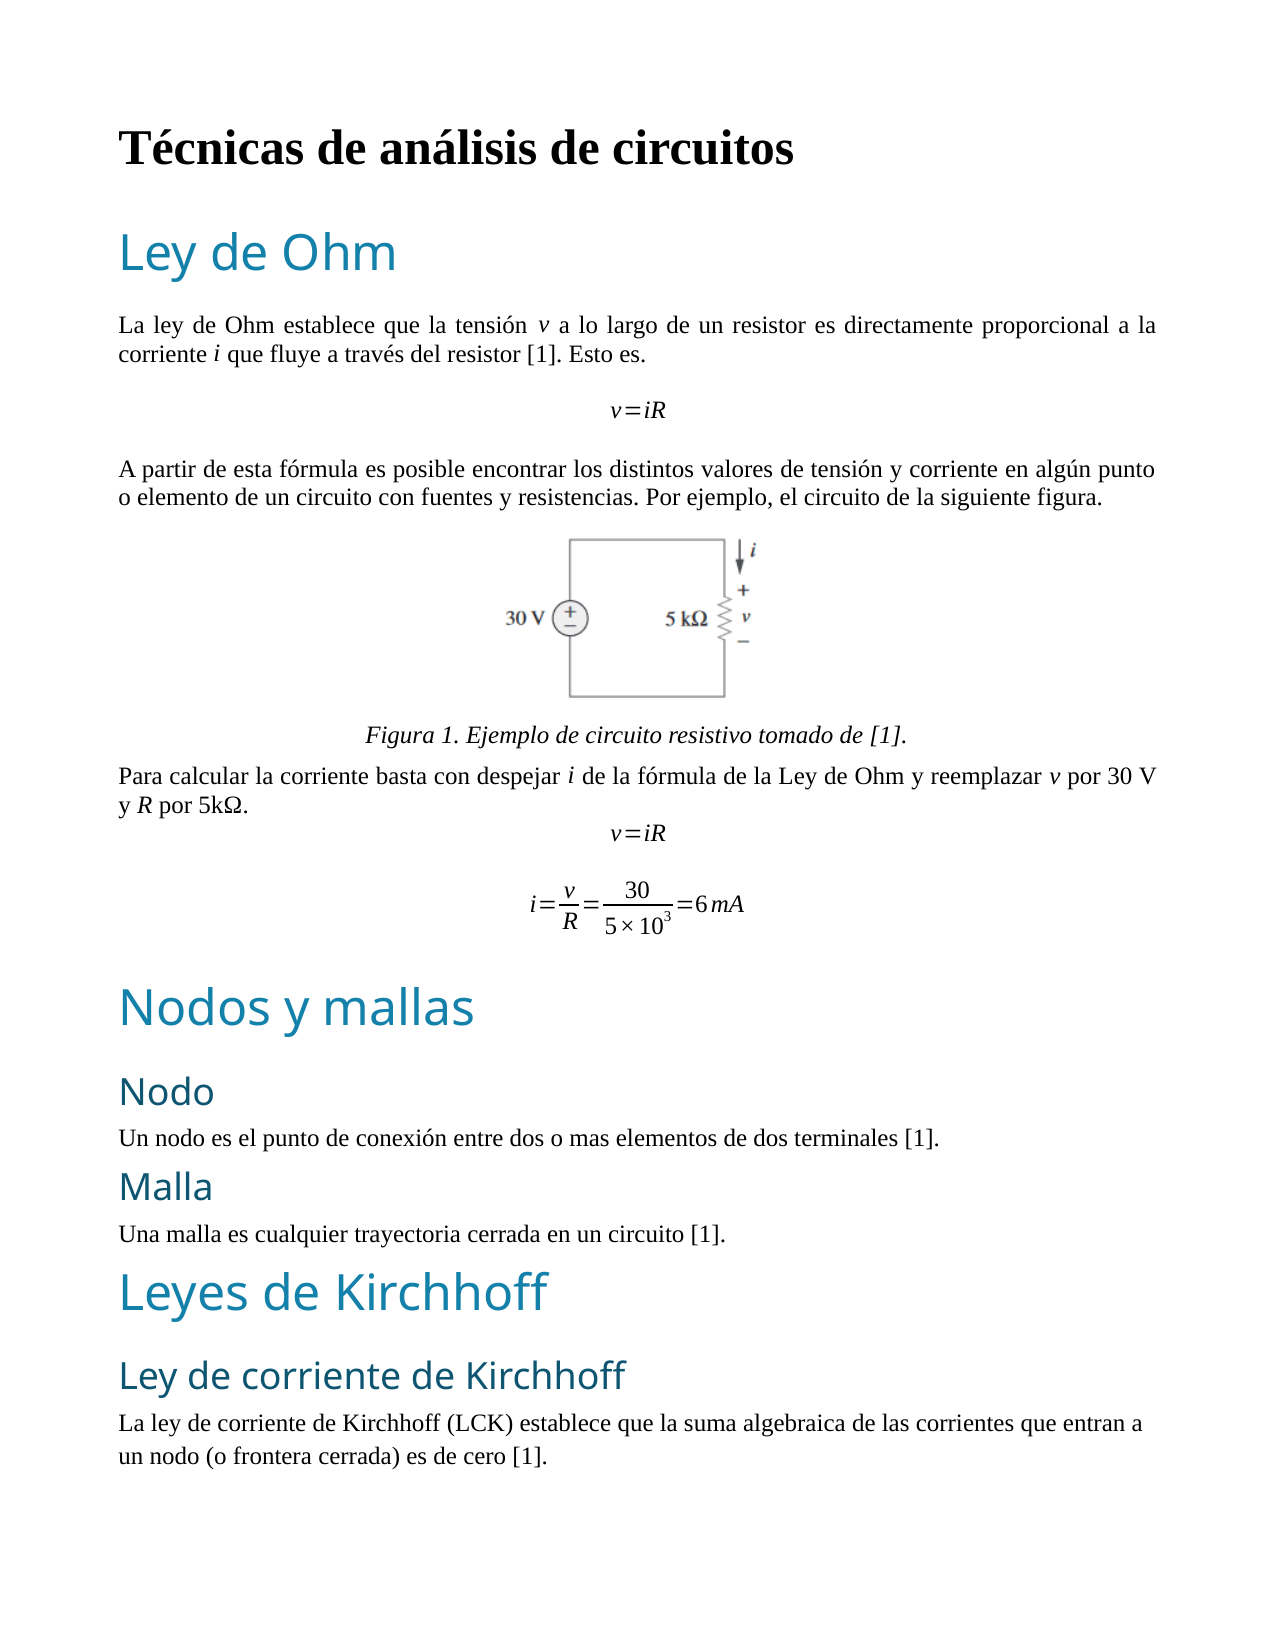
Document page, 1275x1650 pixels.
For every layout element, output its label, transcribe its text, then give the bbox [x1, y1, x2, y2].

text La ley de Ohm establece que la tensión a lo largo de un resistor es directamente proporcional a la corriente que fluye a través del resistor [1]. Esto es. [118, 310, 1157, 367]
subtitle Ley de corriente de Kirchhoff [118, 1349, 1157, 1401]
subtitle Leyes de Kirchhoff [118, 1256, 1157, 1324]
text Para calcular la corriente basta con despejar de la fórmula de la Ley de Ohm y reemplazar v por 30 V y R por 5kΩ. [118, 761, 1157, 819]
subtitle Ley de Ohm [118, 217, 1157, 285]
text La ley de corriente de Kirchhoff (LCK) establece que la suma algebraica de las corrientes que entran a un nodo (o frontera cerrada) es de cero [1]. [118, 1408, 1157, 1470]
text Figura 1. Ejemplo de circuito resistivo tomado de [1]. [118, 720, 1157, 749]
subtitle Nodos y mallas [118, 972, 1157, 1040]
subtitle Malla [118, 1161, 1157, 1212]
text Un nodo es el punto de conexión entre dos o mas elementos de dos terminales [1]. [118, 1123, 1157, 1152]
subtitle Técnicas de análisis de circuitos [118, 118, 1157, 176]
text A partir de esta fórmula es posible encontrar los distintos valores de tensión y corriente en algún punto o elemento de un circuito con fuentes y resistencias. Por ejemplo, el circuito de la siguiente figura. [118, 454, 1157, 511]
text Una malla es cualquier trayectoria cerrada en un circuito [1]. [118, 1219, 1157, 1248]
subtitle Nodo [118, 1065, 1157, 1116]
picture [500, 511, 775, 708]
